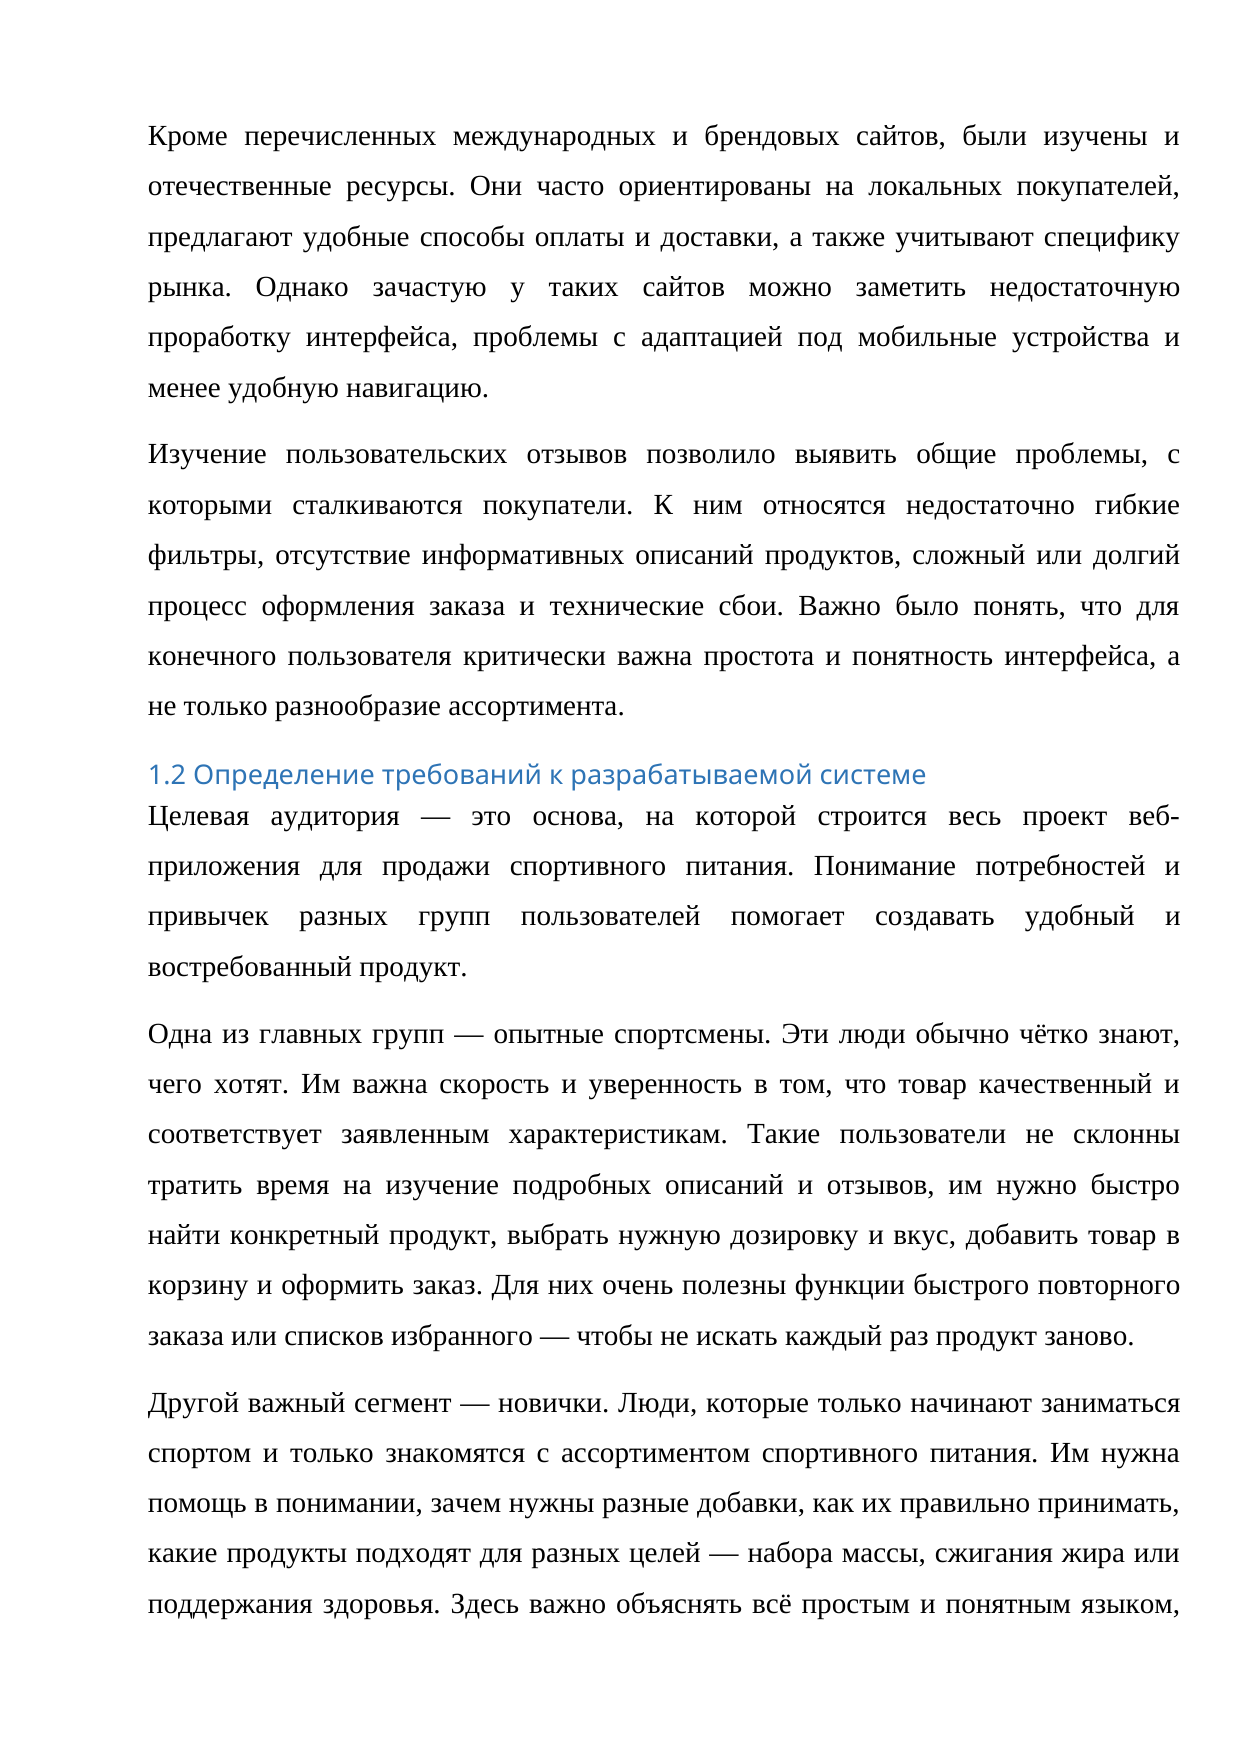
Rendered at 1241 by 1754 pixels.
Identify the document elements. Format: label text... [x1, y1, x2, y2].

text Изучение пользовательских отзывов позволило выявить общие проблемы, с которыми сталкиваются покупатели. К ним относятся недостаточно гибкие фильтры, отсутствие информативных описаний продуктов, сложный или долгий процесс оформления заказа и технические сбои. Важно было понять, что для конечного пользователя критически важна простота и понятность интерфейса, а не только разнообразие ассортимента. [148, 437, 1181, 722]
text Одна из главных групп — опытные спортсмены. Эти люди обычно чётко знают, чего хотят. Им важна скорость и уверенность в том, что товар качественный и соответствует заявленным характеристикам. Такие пользователи не склонны тратить время на изучение подробных описаний и отзывов, им нужно быстро найти конкретный продукт, выбрать нужную дозировку и вкус, добавить товар в корзину и оформить заказ. Для них очень полезны функции быстрого повторного заказа или списков избранного — чтобы не искать каждый раз продукт заново. [148, 1016, 1181, 1351]
text Целевая аудитория — это основа, на которой строится весь проект веб-приложения для продажи спортивного питания. Понимание потребностей и привычек разных групп пользователей помогает создавать удобный и востребованный продукт. [148, 798, 1181, 982]
subtitle 1.2 Определение требований к разрабатываемой системе [148, 755, 1181, 792]
text Кроме перечисленных международных и брендовых сайтов, были изучены и отечественные ресурсы. Они часто ориентированы на локальных покупателей, предлагают удобные способы оплаты и доставки, а также учитывают специфику рынка. Однако зачастую у таких сайтов можно заметить недостаточную проработку интерфейса, проблемы с адаптацией под мобильные устройства и менее удобную навигацию. [148, 118, 1181, 403]
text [148, 1385, 1181, 1619]
